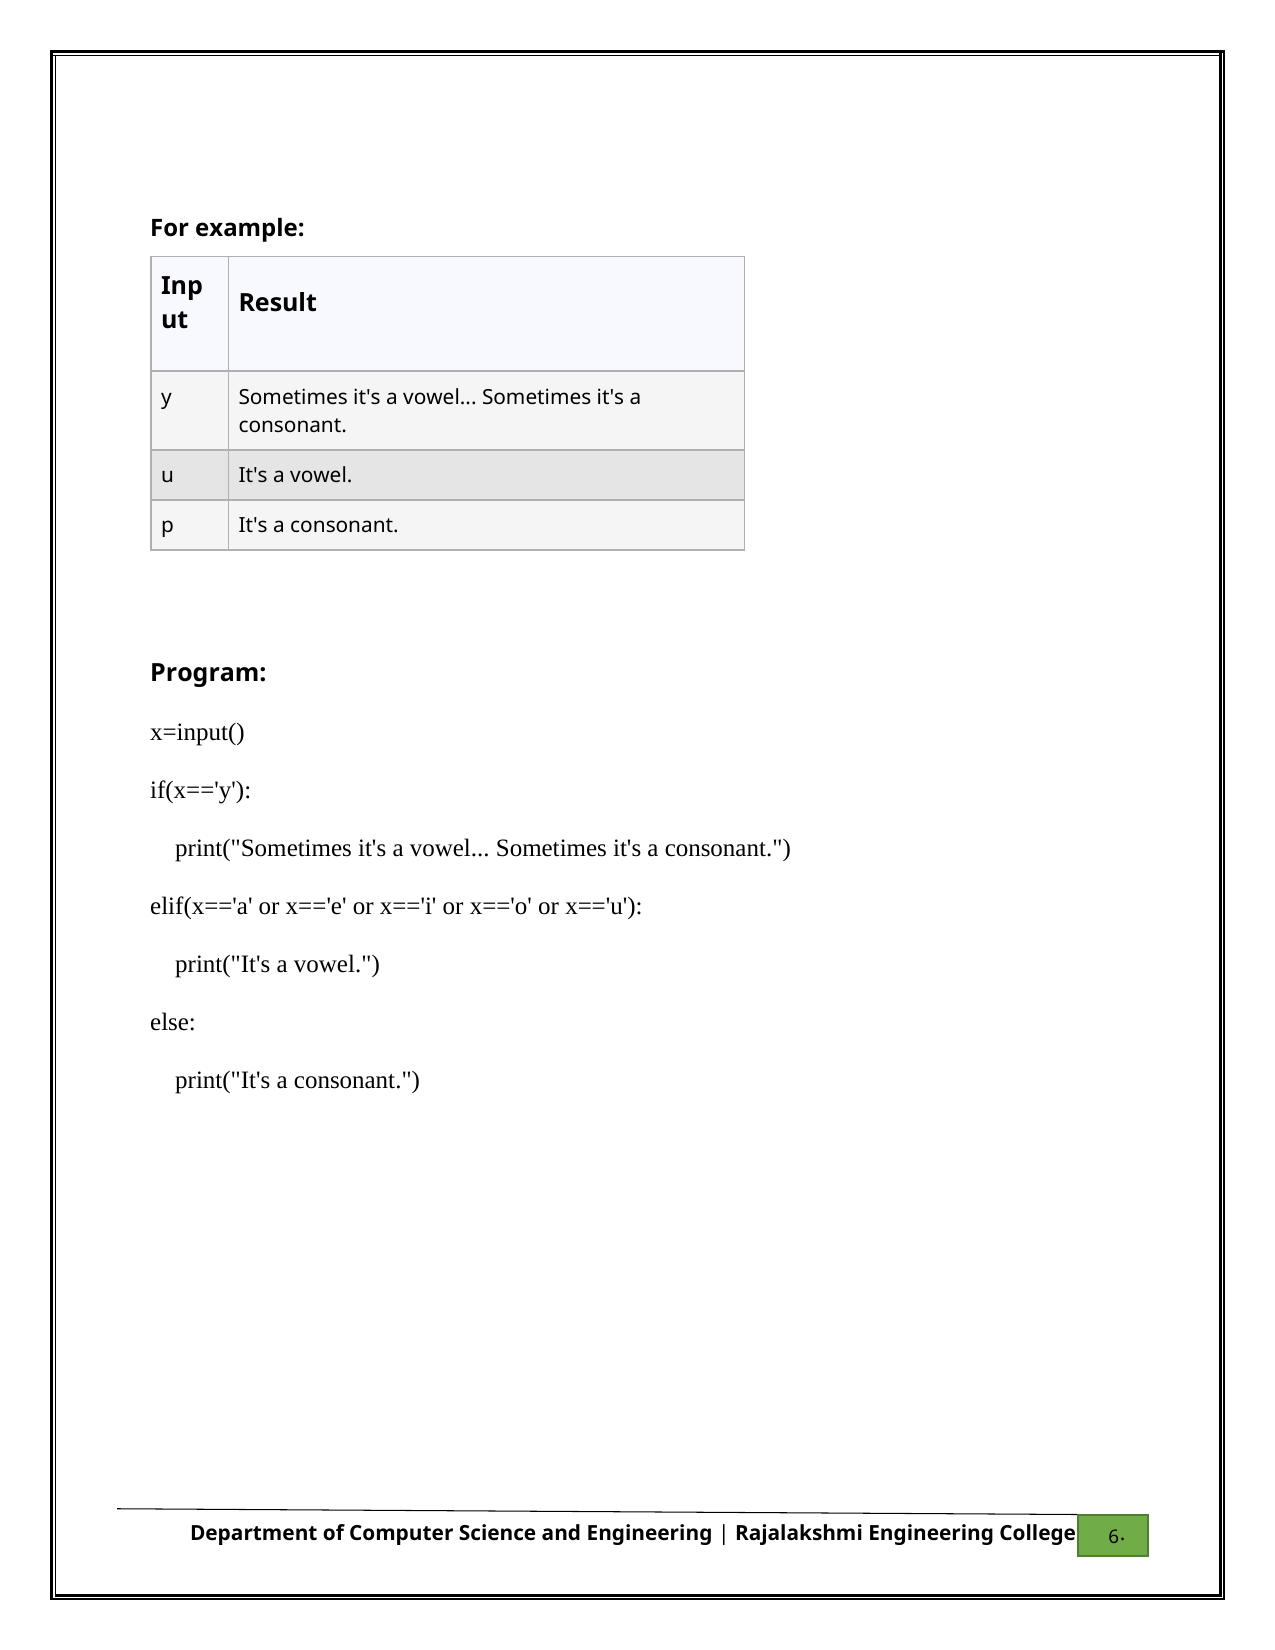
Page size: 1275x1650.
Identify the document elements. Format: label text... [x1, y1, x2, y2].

text if(x=='y'): [150, 775, 1125, 804]
table_header Input [152, 257, 228, 370]
table_cell p [152, 501, 228, 549]
table_cell It's a consonant. [229, 501, 744, 549]
text x=input() [150, 717, 1125, 746]
text print("It's a consonant.") [150, 1065, 1125, 1094]
text elif(x=='a' or x=='e' or x=='i' or x=='o' or x=='u'): [150, 891, 1125, 920]
table_cell u [152, 451, 228, 499]
text else: [150, 1007, 1125, 1036]
text For example: [150, 211, 1125, 243]
text print("It's a vowel.") [150, 949, 1125, 978]
table_cell It's a vowel. [229, 451, 744, 499]
table_cell Sometimes it's a vowel... Sometimes it's a consonant. [229, 372, 744, 449]
text print("Sometimes it's a vowel... Sometimes it's a consonant.") [150, 833, 1125, 862]
table_cell y [152, 372, 228, 449]
table_header Result [229, 257, 744, 370]
text Program: [150, 654, 1125, 688]
